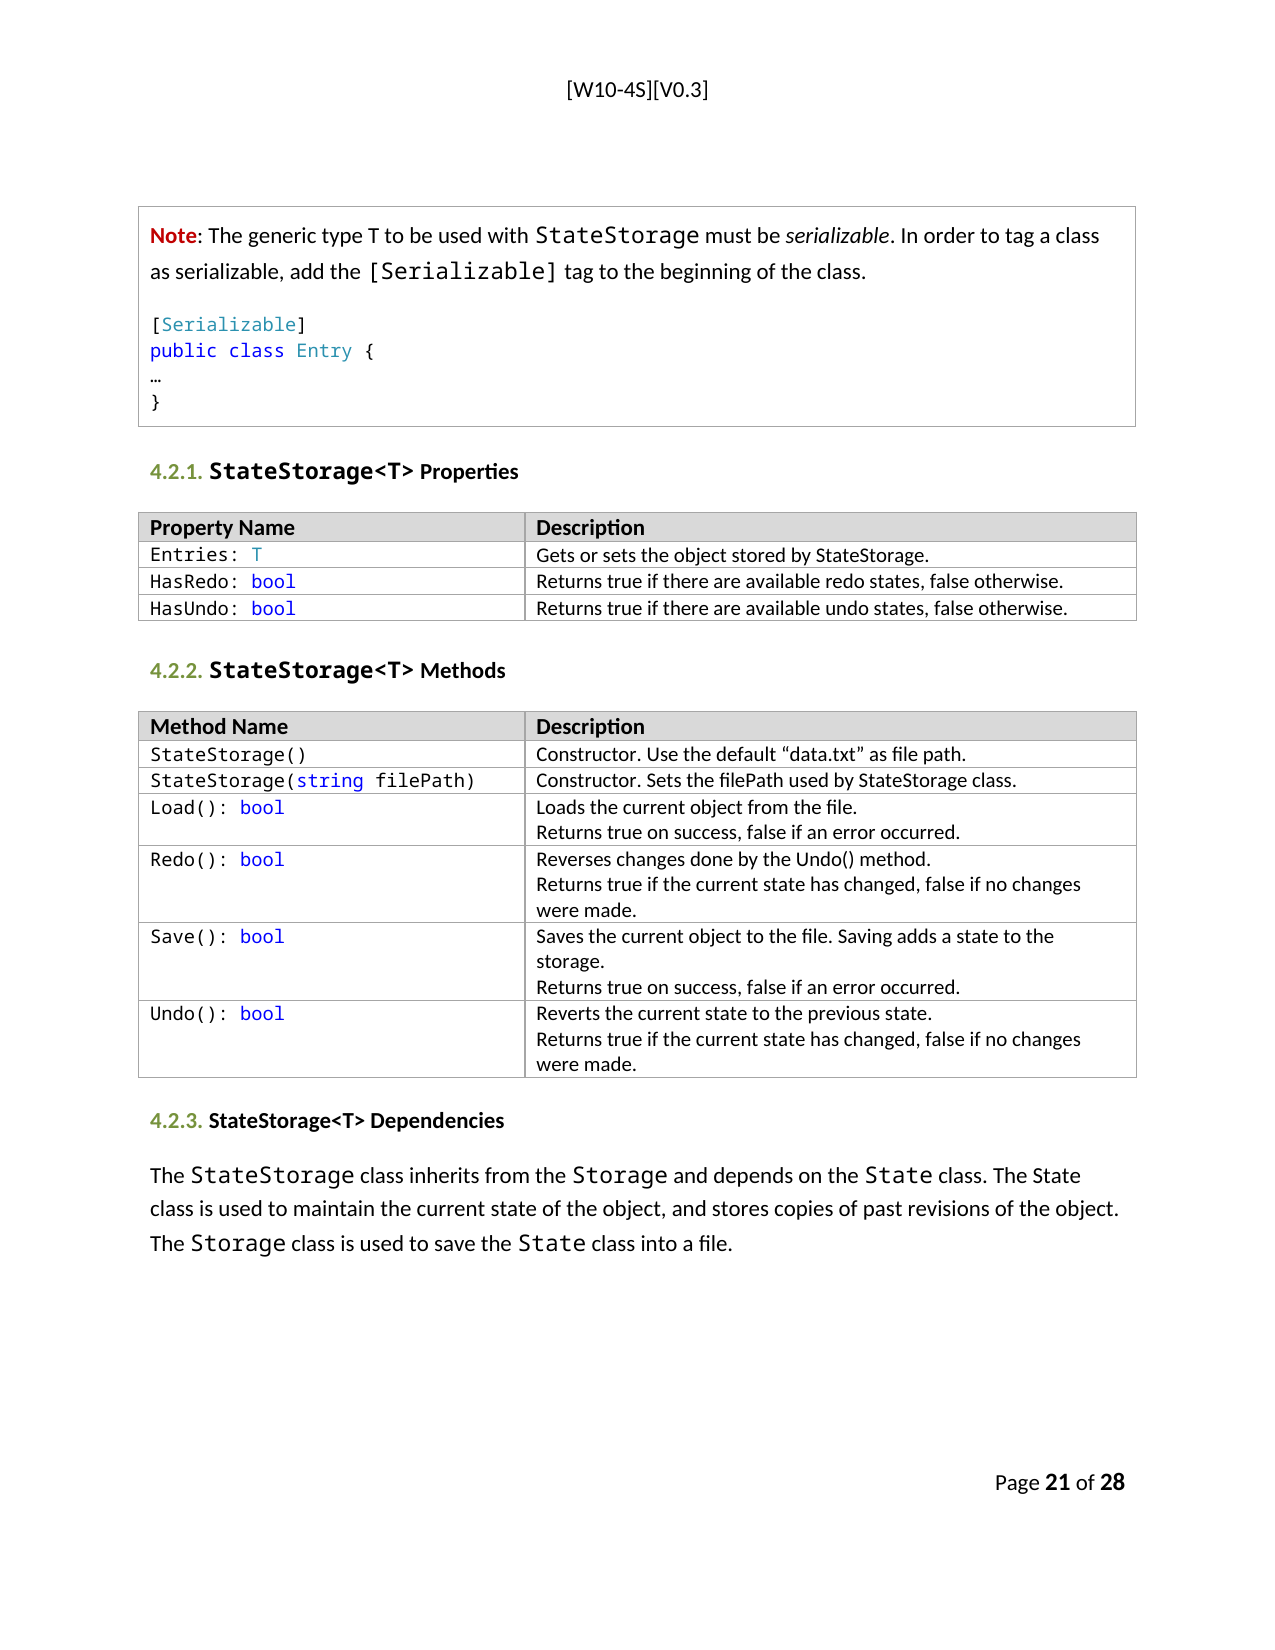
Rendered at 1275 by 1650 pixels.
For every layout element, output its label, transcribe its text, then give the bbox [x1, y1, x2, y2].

table_cell HasUndo: bool [139, 595, 524, 620]
table_header Method Name [139, 712, 524, 740]
table_cell Undo(): bool [139, 1001, 524, 1077]
table_cell Entries: T [139, 542, 524, 567]
table_cell Saves the current object to the file. Saving adds a state to the storage. Returns true on success, false if an error occurred. [526, 923, 1136, 999]
table_cell Save(): bool [139, 923, 524, 999]
table_cell Redo(): bool [139, 846, 524, 922]
table_cell Returns true if there are available redo states, false otherwise. [526, 568, 1136, 594]
table_cell StateStorage(string filePath) [139, 768, 524, 793]
table_header Description [526, 712, 1136, 740]
table_cell Gets or sets the object stored by StateStorage. [526, 542, 1136, 567]
table_cell Reverses changes done by the Undo() method. Returns true if the current state has changed, false if no changes were made. [526, 846, 1136, 922]
text 4.2.1. StateStorage<T> Properties [150, 455, 1125, 486]
table_cell Constructor. Sets the filePath used by StateStorage class. [526, 768, 1136, 793]
table_cell StateStorage() [139, 741, 524, 767]
text The StateStorage class inherits from the Storage and depends on the State class. The State class is used to maintain the current state of the object, and stores copies of past revisions of the object. The Storage class is used to save the State class into a file. [150, 1159, 1125, 1258]
text 4.2.2. StateStorage<T> Methods [150, 621, 1125, 685]
table_header Note: The generic type T to be used with StateStorage must be serializable. In order to tag a class as serializable, add the [Serializable] tag to the beginning of the class. [Serializable] public class Entry { … } [139, 207, 1135, 426]
text 4.2.3. StateStorage<T> Dependencies [150, 1106, 1125, 1134]
table_header Description [526, 513, 1136, 541]
table_cell Loads the current object from the file. Returns true on success, false if an error occurred. [526, 794, 1136, 845]
table_cell Reverts the current state to the previous state. Returns true if the current state has changed, false if no changes were made. [526, 1001, 1136, 1077]
table_cell HasRedo: bool [139, 568, 524, 594]
table_header Property Name [139, 513, 524, 541]
table_cell Returns true if there are available undo states, false otherwise. [526, 595, 1136, 620]
table_cell Constructor. Use the default “data.txt” as file path. [526, 741, 1136, 767]
table_cell Load(): bool [139, 794, 524, 845]
